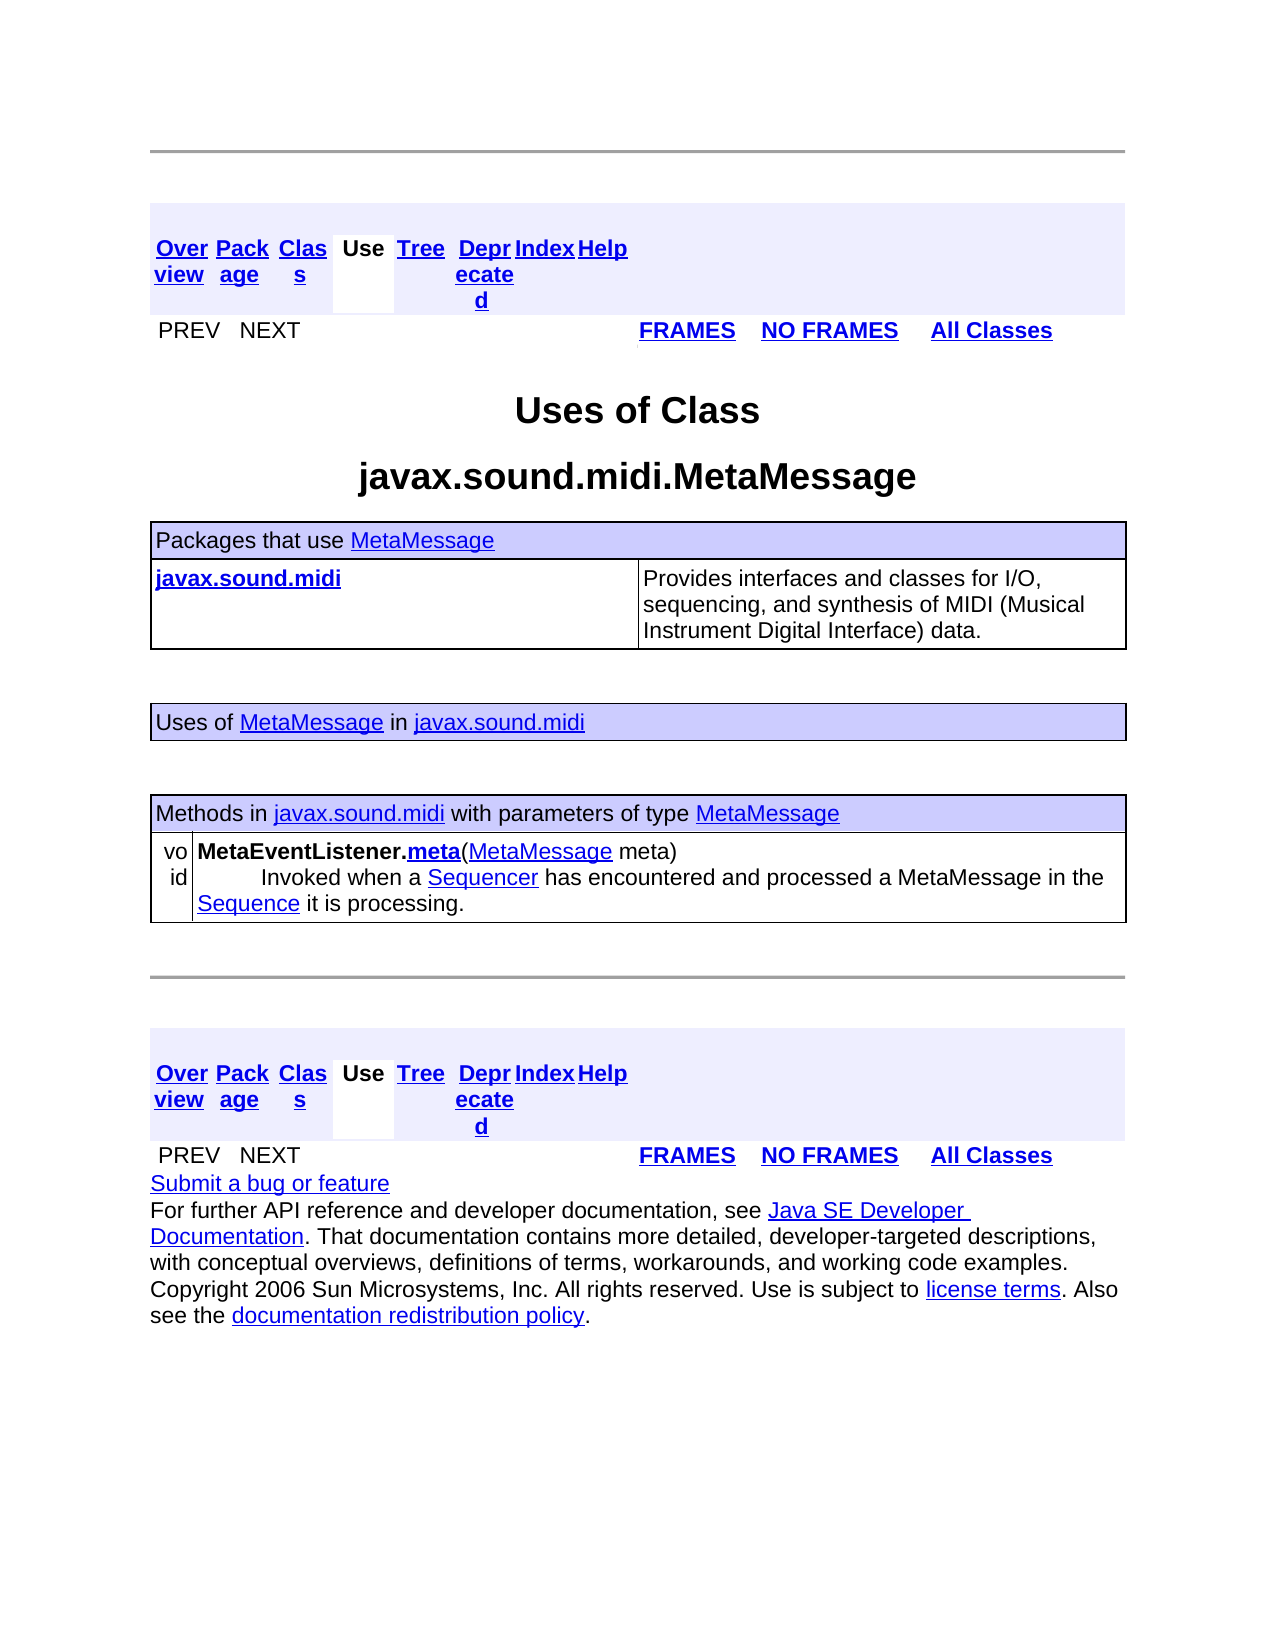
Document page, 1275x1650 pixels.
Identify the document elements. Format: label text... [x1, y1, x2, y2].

table_cell MetaEventListener.meta(MetaMessage meta) Invoked when a Sequencer has encountered and processed a MetaMessage in the Sequence it is processing. [193, 833, 1125, 921]
text Copyright 2006 Sun Microsystems, Inc. All rights reserved. Use is subject to license terms. Also see the documentation redistribution policy. [150, 1276, 1125, 1328]
table_cell Provides interfaces and classes for I/O, sequencing, and synthesis of MIDI (Musical Instrument Digital Interface) data. [639, 560, 1125, 648]
table_cell void [152, 833, 192, 921]
table_cell PREV NEXT [150, 1141, 637, 1170]
table_cell javax.sound.midi [152, 560, 638, 648]
table_cell FRAMES NO FRAMES All Classes [638, 315, 1125, 345]
table_header Uses of MetaMessage in javax.sound.midi [152, 704, 1125, 740]
table_cell PREV NEXT [150, 315, 637, 345]
table_header [150, 1028, 1125, 1141]
text Submit a bug or feature [150, 1170, 1125, 1197]
table_header Packages that use MetaMessage [152, 523, 1125, 558]
text Uses of Class [150, 388, 1125, 431]
text javax.sound.midi.MetaMessage [150, 454, 1125, 497]
text For further API reference and developer documentation, see Java SE Developer Documentation. That documentation contains more detailed, developer-targeted descriptions, with conceptual overviews, definitions of terms, workarounds, and working code examples. [150, 1197, 1125, 1276]
table_header Methods in javax.sound.midi with parameters of type MetaMessage [152, 796, 1125, 831]
table_header [150, 203, 1125, 315]
table_cell FRAMES NO FRAMES All Classes [638, 1141, 1125, 1170]
